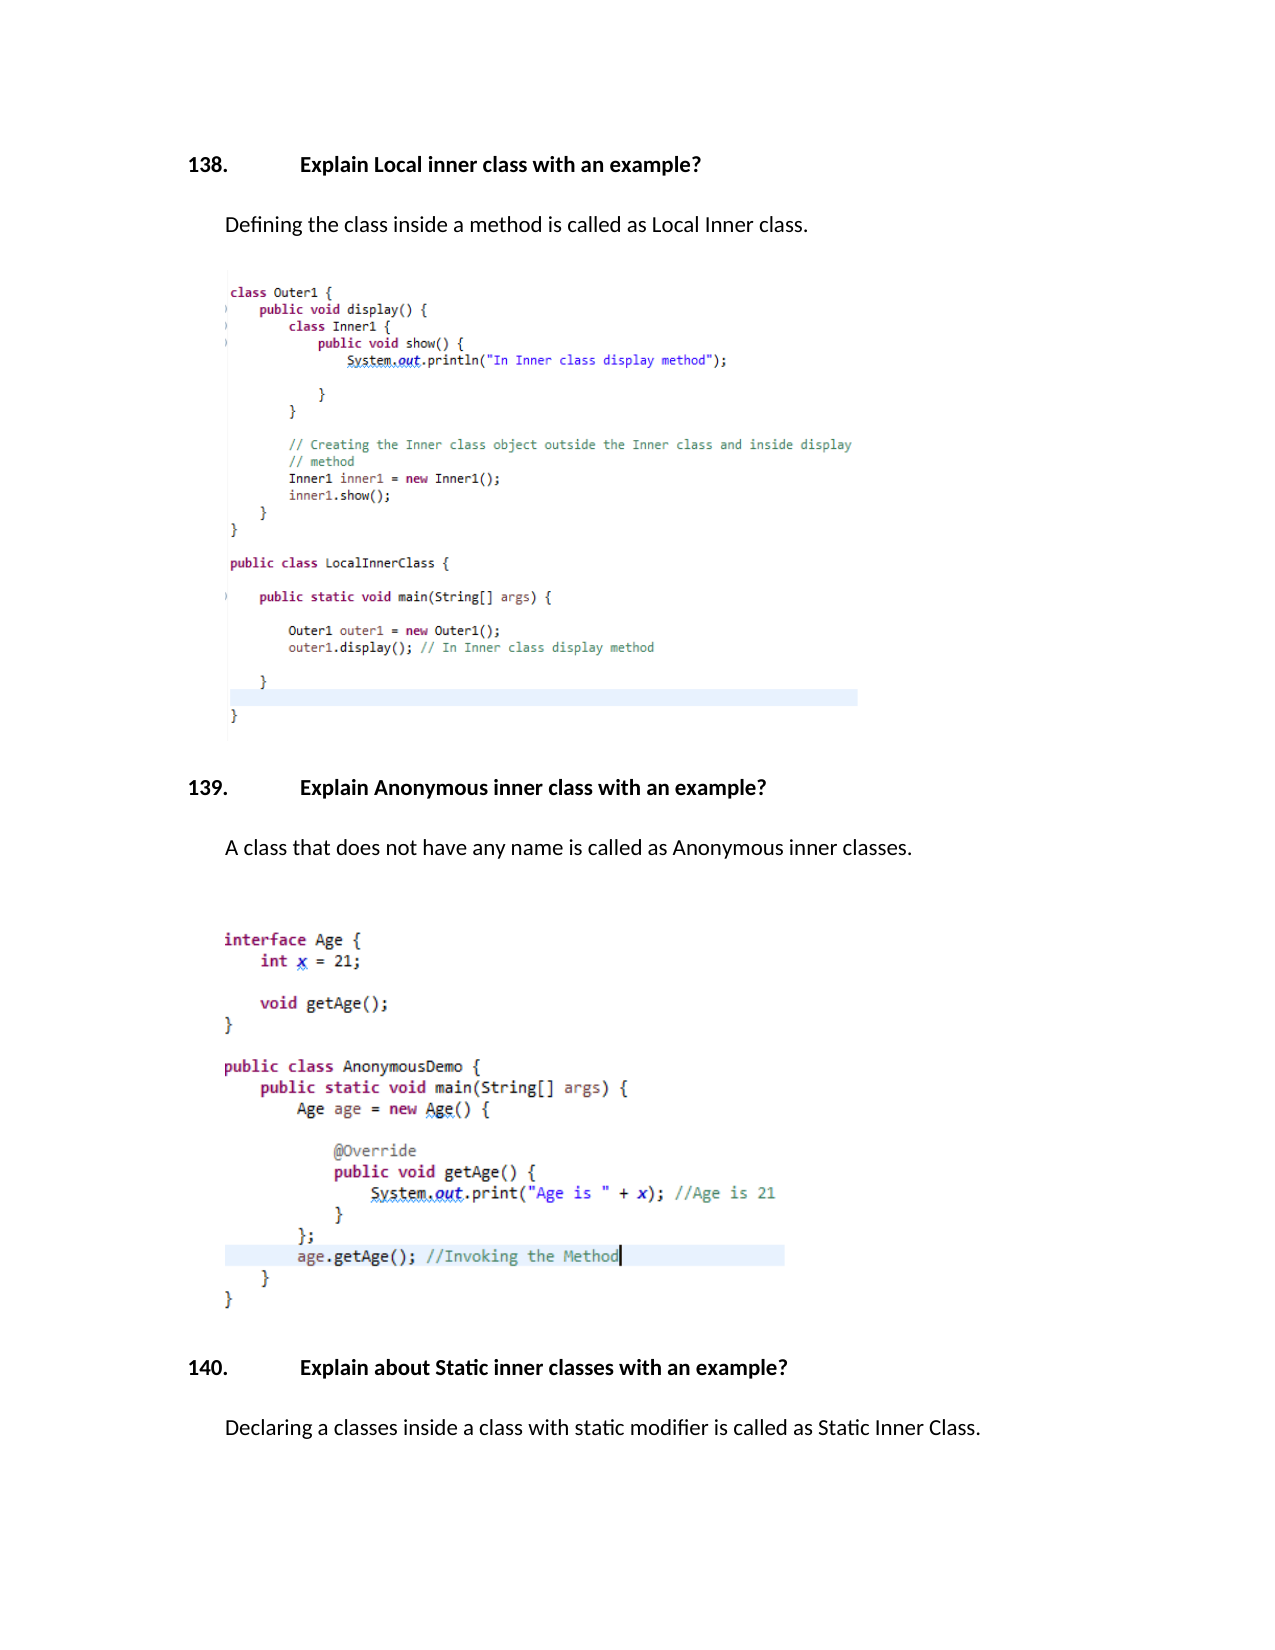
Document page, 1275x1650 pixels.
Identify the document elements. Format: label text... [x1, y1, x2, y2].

picture [225, 923, 785, 1321]
list Explain Local inner class with an example? [187, 150, 1125, 178]
list Defining the class inside a method is called as Local Inner class. [225, 210, 1125, 238]
list Explain Anonymous inner class with an example? [187, 773, 1125, 801]
list A class that does not have any name is called as Anonymous inner classes. [225, 833, 1125, 861]
list Explain about Static inner classes with an example? [187, 1353, 1125, 1381]
list Declaring a classes inside a class with static modifier is called as Static Inner Class. [225, 1413, 1125, 1441]
picture [225, 270, 858, 741]
